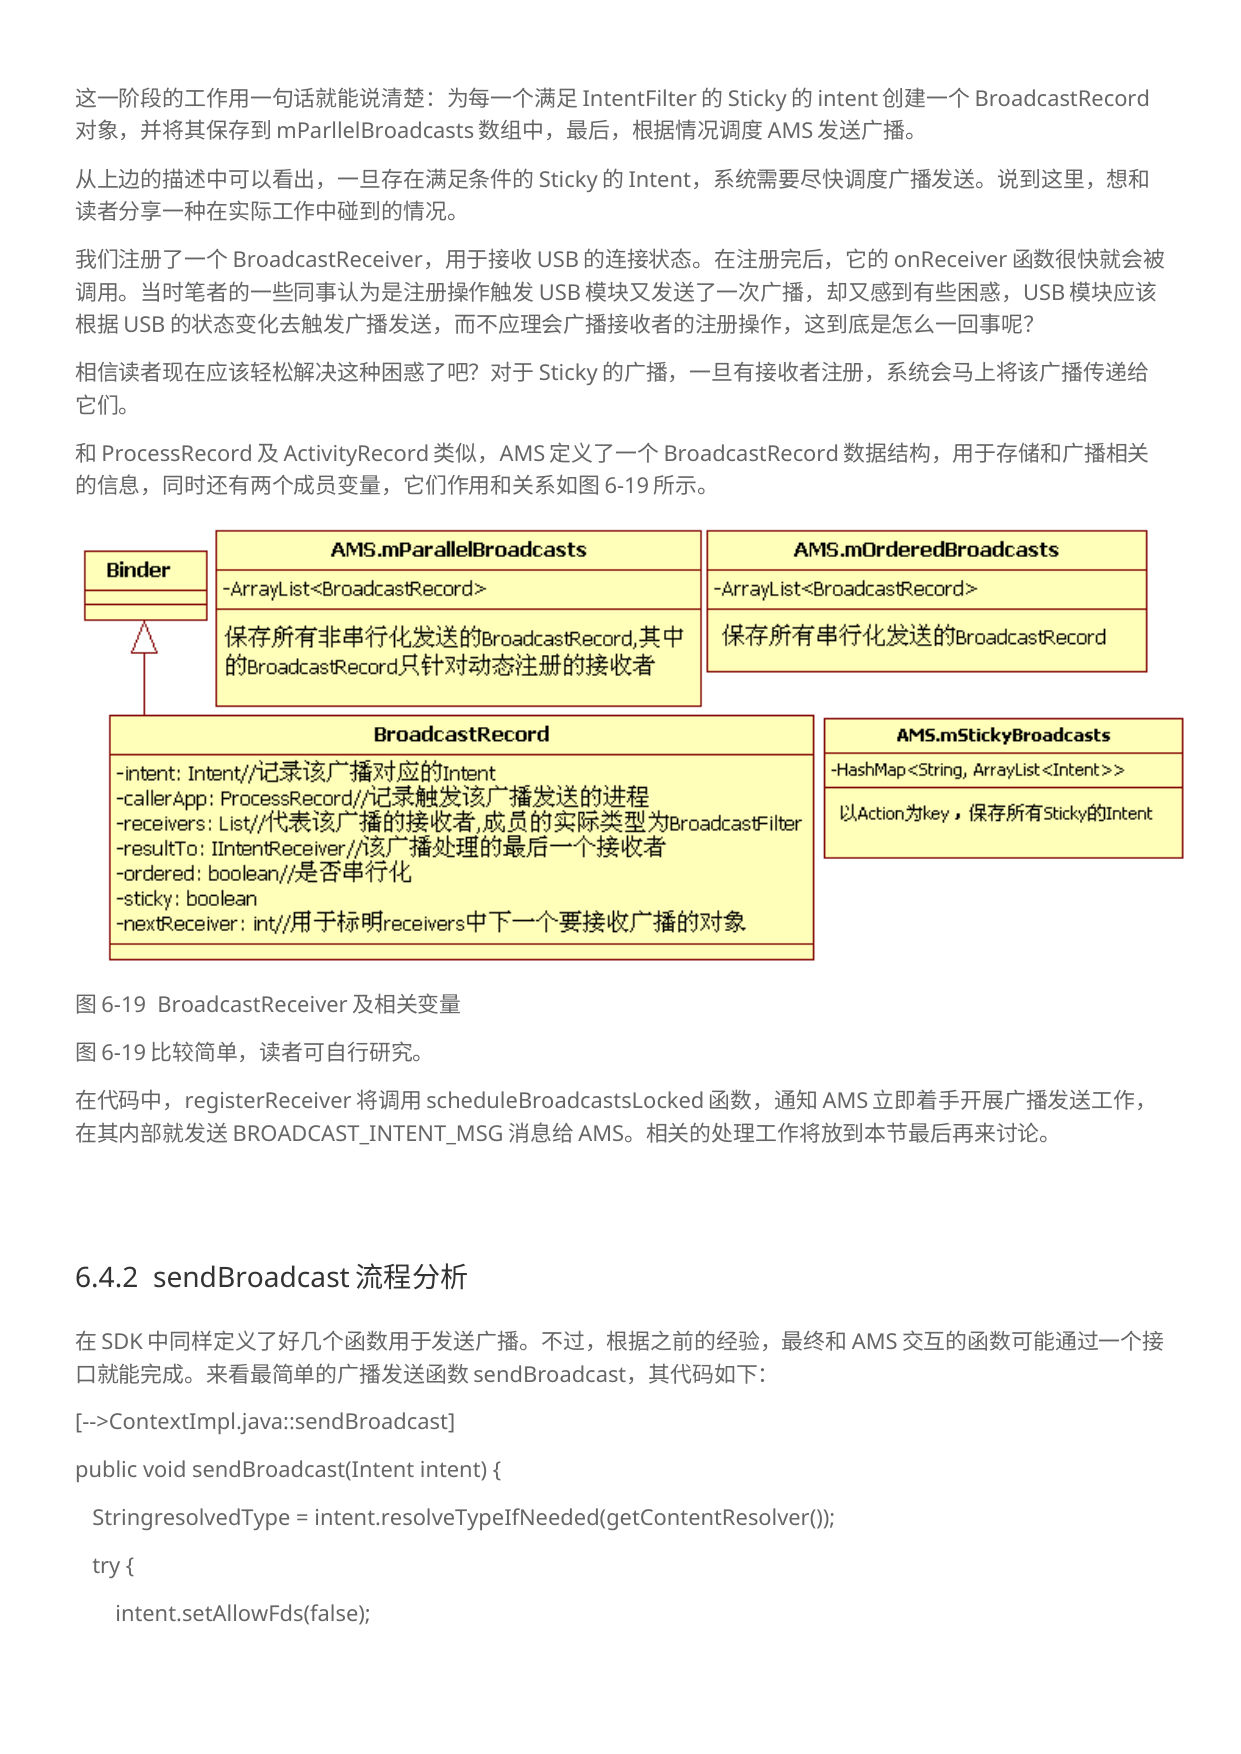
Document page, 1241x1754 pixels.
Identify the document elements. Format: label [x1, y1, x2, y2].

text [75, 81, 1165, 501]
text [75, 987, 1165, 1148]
picture [75, 521, 1189, 967]
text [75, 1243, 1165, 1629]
